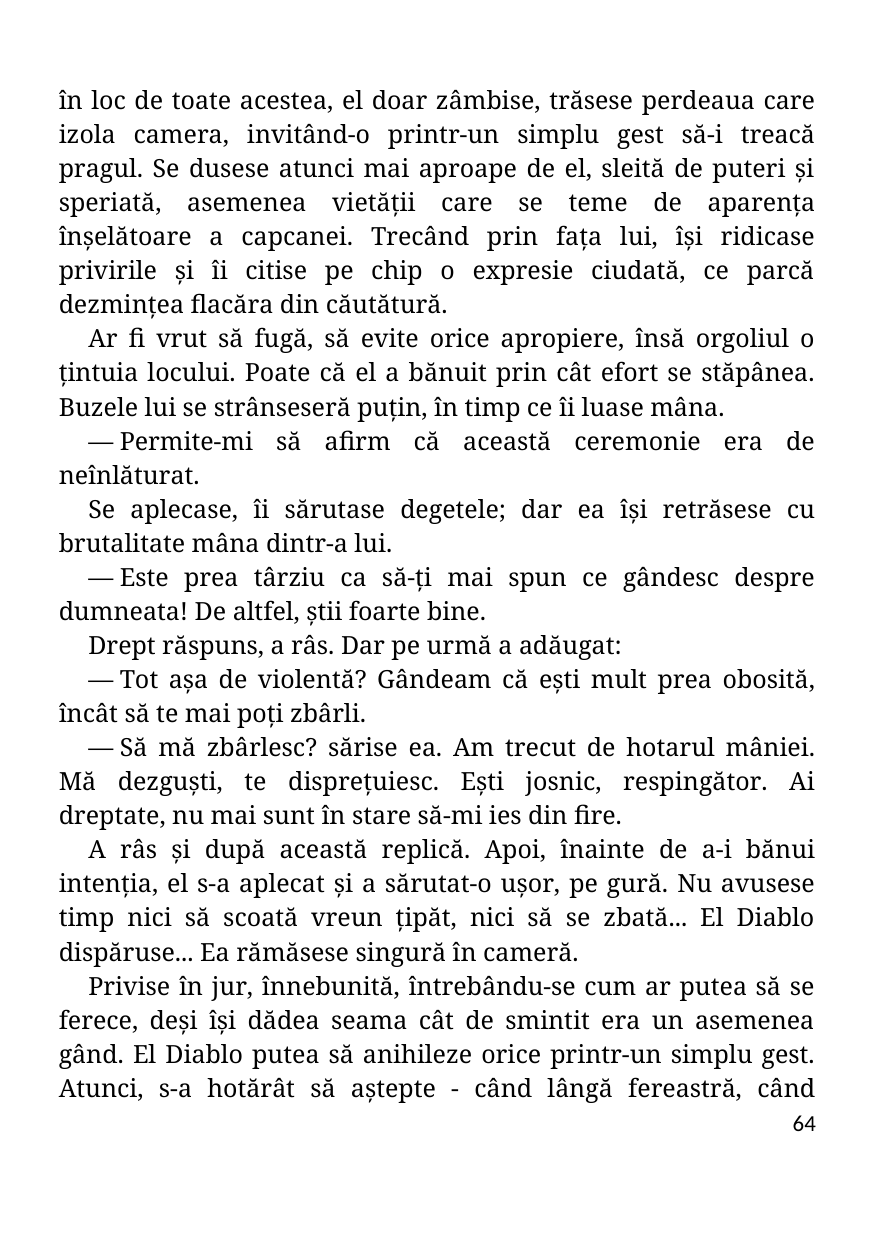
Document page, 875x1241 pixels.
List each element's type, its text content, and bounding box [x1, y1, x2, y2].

text — Să mă zbârlesc? sărise ea. Am trecut de hotarul mâniei. Mă dezguști, te disprețuiesc. Ești josnic, respingător. Ai dreptate, nu mai sunt în stare să-mi ies din fire. [58, 730, 816, 832]
text — Tot așa de violentă? Gândeam că ești mult prea obosită, încât să te mai poți zbârli. [58, 662, 816, 730]
text Drept răspuns, a râs. Dar pe urmă a adăugat: [58, 628, 816, 662]
text Ar fi vrut să fugă, să evite orice apropiere, însă orgoliul o țintuia locului. Poate că el a bănuit prin cât efort se stăpânea. Buzele lui se strânseseră puțin, în timp ce îi luase mâna. [58, 321, 816, 423]
text Se aplecase, îi sărutase degetele; dar ea își retrăsese cu brutalitate mâna dintr-a lui. [58, 491, 816, 559]
text — Permite-mi să afirm că această ceremonie era de neînlăturat. [58, 423, 816, 491]
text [58, 83, 816, 321]
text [58, 968, 816, 1104]
text A râs și după această replică. Apoi, înainte de a-i bănui intenția, el s-a aplecat și a sărutat-o ușor, pe gură. Nu avusese timp nici să scoată vreun țipăt, nici să se zbată... El Diablo dispăruse... Ea rămăsese singură în cameră. [58, 832, 816, 968]
text — Este prea târziu ca să-ți mai spun ce gândesc despre dumneata! De altfel, știi foarte bine. [58, 559, 816, 628]
